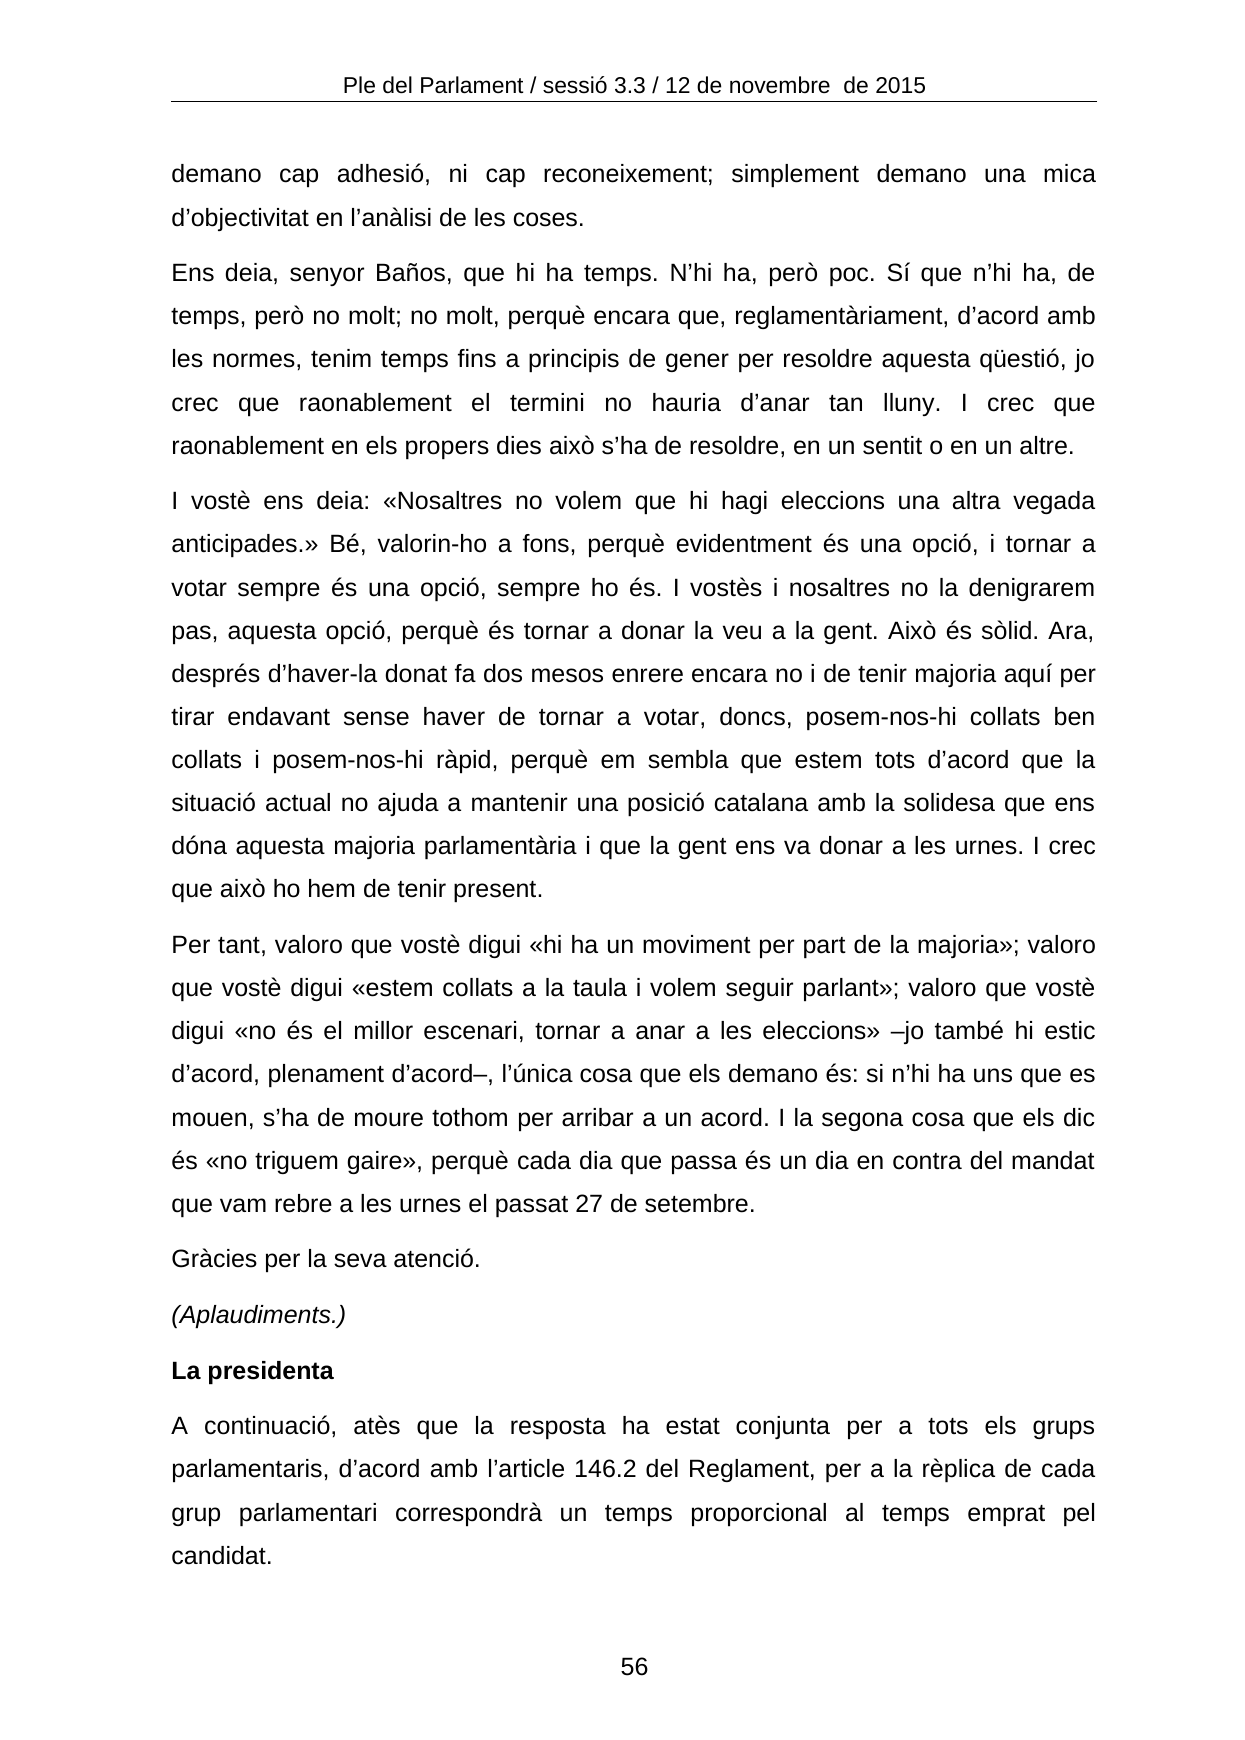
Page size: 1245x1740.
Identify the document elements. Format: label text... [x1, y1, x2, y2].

text I vostè ens deia: «Nosaltres no volem que hi hagi eleccions una altra vegada anticipades.» Bé, valorin-ho a fons, perquè evidentment és una opció, i tornar a votar sempre és una opció, sempre ho és. I vostès i nosaltres no la denigrarem pas, aquesta opció, perquè és tornar a donar la veu a la gent. Això és sòlid. Ara, després d’haver-la donat fa dos mesos enrere encara no i de tenir majoria aquí per tirar endavant sense haver de tornar a votar, doncs, posem-nos-hi collats ben collats i posem-nos-hi ràpid, perquè em sembla que estem tots d’acord que la situació actual no ajuda a mantenir una posició catalana amb la solidesa que ens dóna aquesta majoria parlamentària i que la gent ens va donar a les urnes. I crec que això ho hem de tenir present. [171, 486, 1097, 903]
text Ens deia, senyor Baños, que hi ha temps. N’hi ha, però poc. Sí que n’hi ha, de temps, però no molt; no molt, perquè encara que, reglamentàriament, d’acord amb les normes, tenim temps fins a principis de gener per resoldre aquesta qüestió, jo crec que raonablement el termini no hauria d’anar tan lluny. I crec que raonablement en els propers dies això s’ha de resoldre, en un sentit o en un altre. [171, 258, 1097, 459]
text La presidenta [171, 1356, 1097, 1384]
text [171, 159, 1097, 231]
text Gràcies per la seva atenció. [171, 1244, 1097, 1273]
text A continuació, atès que la resposta ha estat conjunta per a tots els grups parlamentaris, d’acord amb l’article 146.2 del Reglament, per a la rèplica de cada grup parlamentari correspondrà un temps proporcional al temps emprat pel candidat. [171, 1411, 1097, 1569]
text Per tant, valoro que vostè digui «hi ha un moviment per part de la majoria»; valoro que vostè digui «estem collats a la taula i volem seguir parlant»; valoro que vostè digui «no és el millor escenari, tornar a anar a les eleccions» –jo també hi estic d’acord, plenament d’acord–, l’única cosa que els demano és: si n’hi ha uns que es mouen, s’ha de moure tothom per arribar a un acord. I la segona cosa que els dic és «no triguem gaire», perquè cada dia que passa és un dia en contra del mandat que vam rebre a les urnes el passat 27 de setembre. [171, 930, 1097, 1218]
text (Aplaudiments.) [171, 1300, 1097, 1329]
